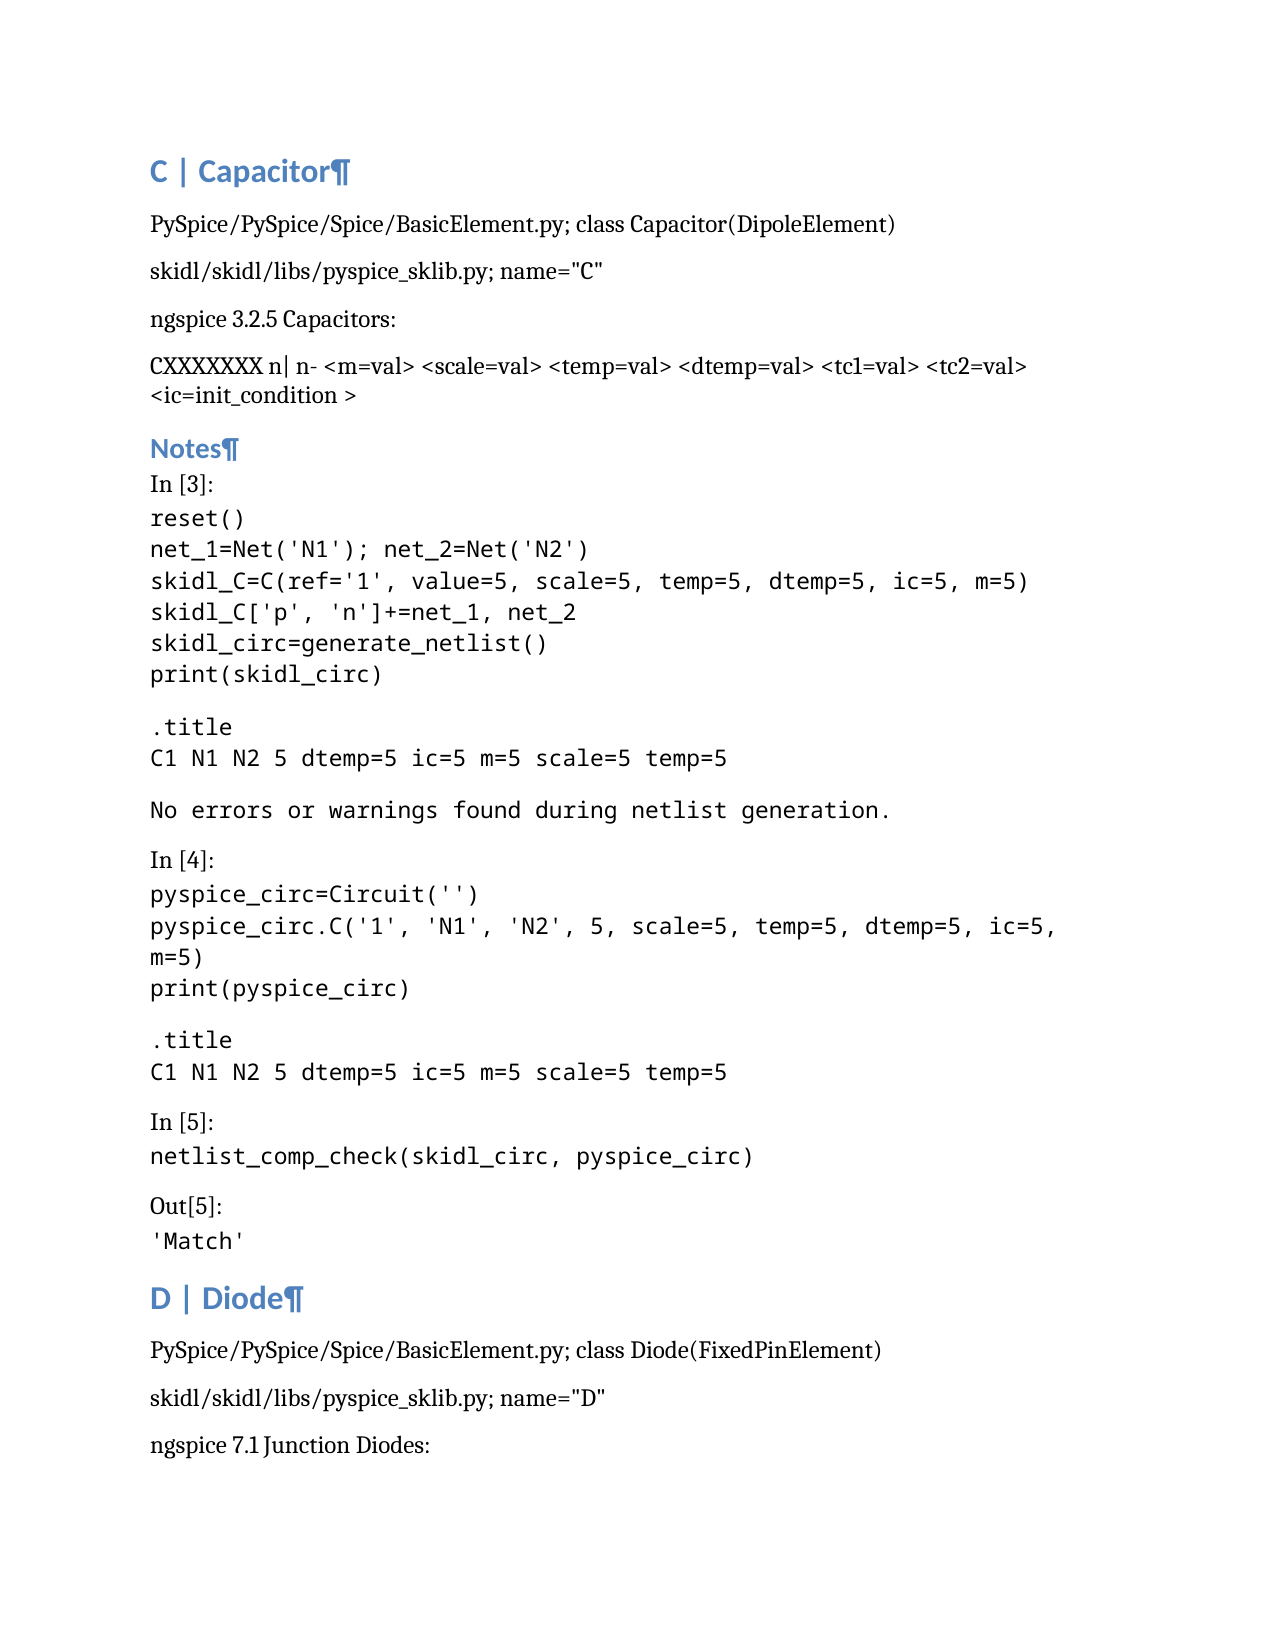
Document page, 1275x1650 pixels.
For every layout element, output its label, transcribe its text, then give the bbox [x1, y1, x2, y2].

subtitle C | Capacitor¶ [150, 150, 1125, 191]
text In [5]: [150, 1108, 1125, 1136]
text ngspice 7.1 Junction Diodes: [150, 1431, 1125, 1460]
text PySpice/PySpice/Spice/BasicElement.py; class Capacitor(DipoleElement) [150, 209, 1125, 238]
text No errors or warnings found during netlist generation. [150, 794, 1125, 825]
text PySpice/PySpice/Spice/BasicElement.py; class Diode(FixedPinElement) [150, 1336, 1125, 1365]
text reset() net_1=Net('N1'); net_2=Net('N2') skidl_C=C(ref='1', value=5, scale=5, temp=5, dtemp=5, ic=5, m=5) skidl_C['p', 'n']+=net_1, net_2 skidl_circ=generate_netlist() print(skidl_circ) [150, 502, 1125, 690]
subtitle D | Diode¶ [150, 1277, 1125, 1317]
text pyspice_circ=Circuit('') pyspice_circ.C('1', 'N1', 'N2', 5, scale=5, temp=5, dtemp=5, ic=5, m=5) print(pyspice_circ) [150, 878, 1125, 1003]
text 'Match' [150, 1225, 1125, 1256]
text In [4]: [150, 846, 1125, 875]
text ngspice 3.2.5 Capacitors: [150, 304, 1125, 333]
text skidl/skidl/libs/pyspice_sklib.py; name="D" [150, 1384, 1125, 1412]
text .title C1 N1 N2 5 dtemp=5 ic=5 m=5 scale=5 temp=5 [150, 1024, 1125, 1087]
text Out[5]: [150, 1192, 1125, 1221]
text .title C1 N1 N2 5 dtemp=5 ic=5 m=5 scale=5 temp=5 [150, 711, 1125, 773]
subtitle Notes¶ [150, 430, 1125, 466]
text netlist_comp_check(skidl_circ, pyspice_circ) [150, 1140, 1125, 1171]
text skidl/skidl/libs/pyspice_sklib.py; name="C" [150, 257, 1125, 286]
text CXXXXXXX n| n- <m=val> <scale=val> <temp=val> <dtemp=val> <tc1=val> <tc2=val> <ic=init_condition > [150, 352, 1125, 409]
text In [3]: [150, 470, 1125, 498]
